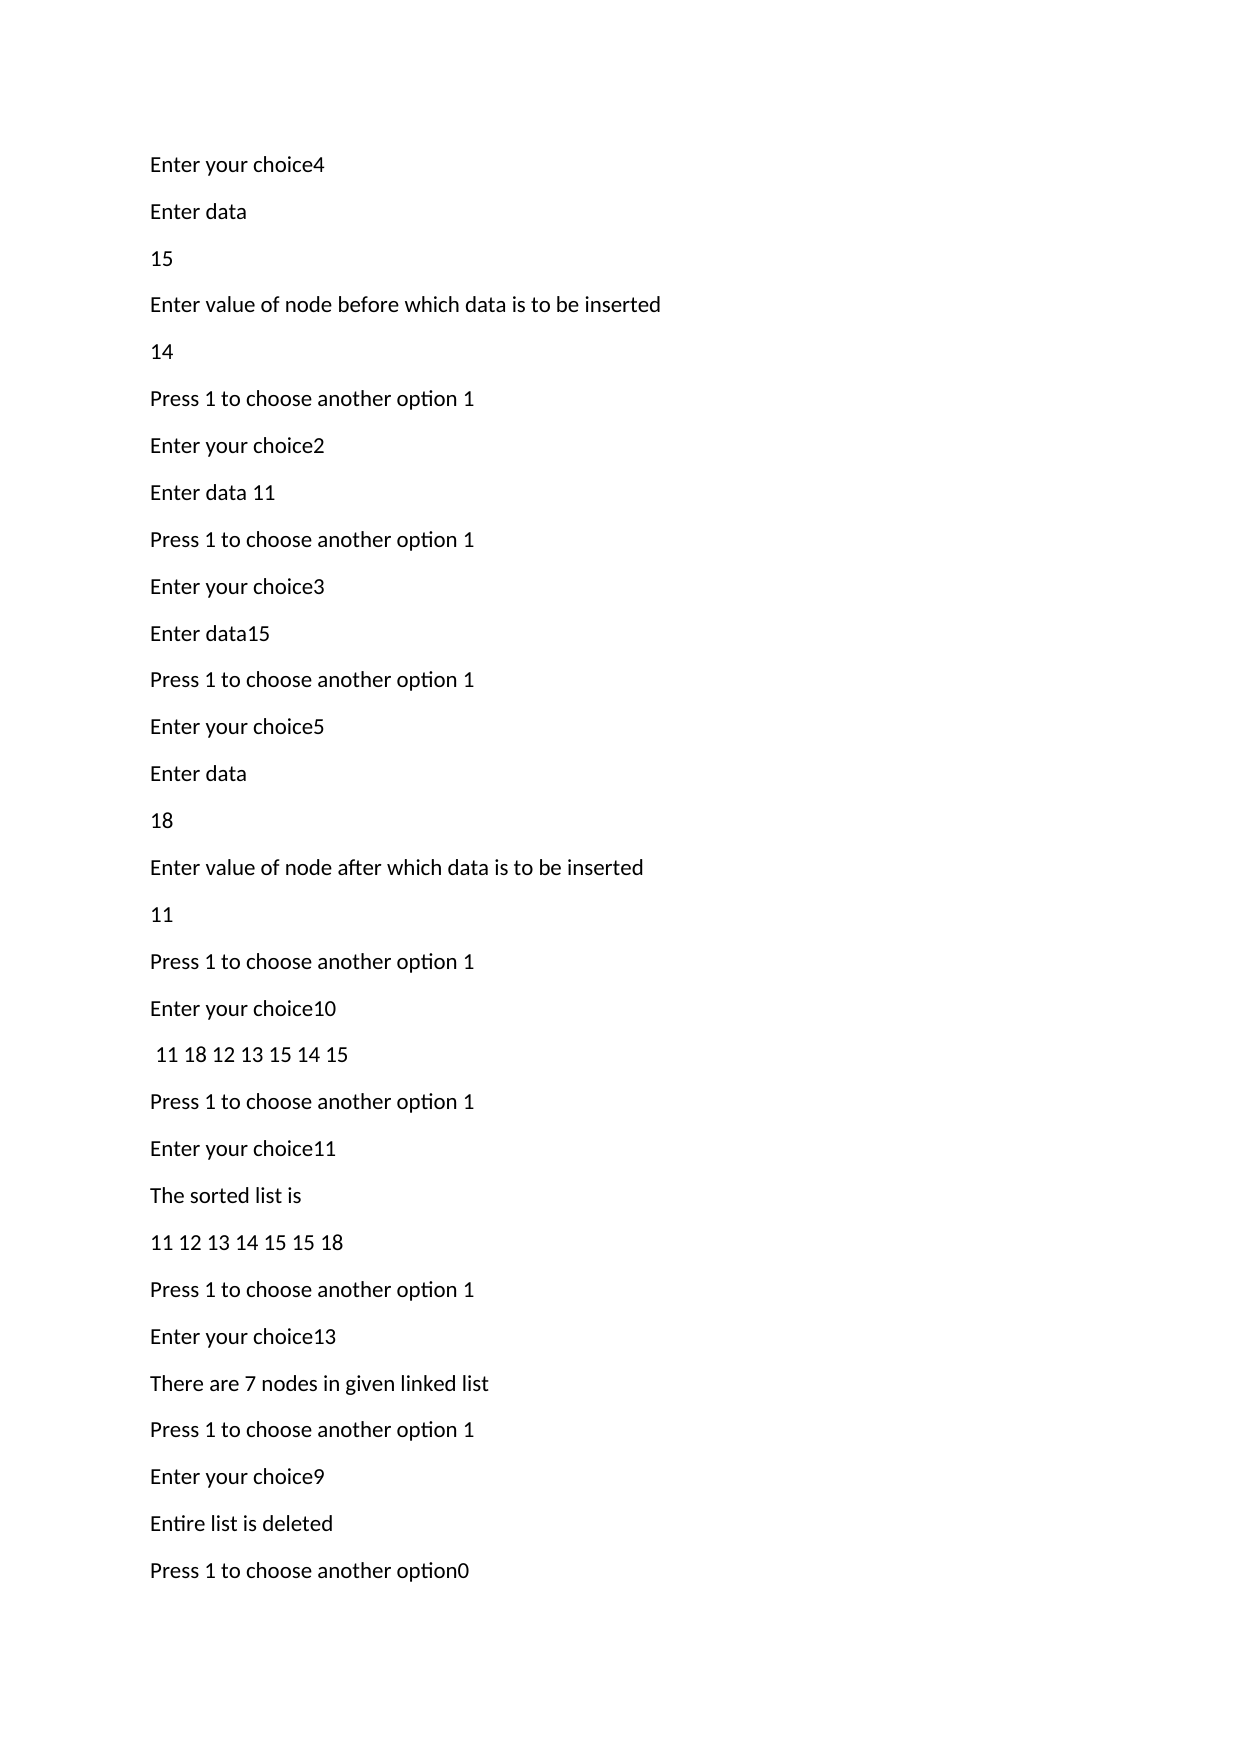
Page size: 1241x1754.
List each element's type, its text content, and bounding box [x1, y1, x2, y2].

text 18 [150, 806, 1090, 834]
text Press 1 to choose another option 1 [150, 1416, 1090, 1444]
text Press 1 to choose another option 1 [150, 525, 1090, 553]
text Press 1 to choose another option 1 [150, 1087, 1090, 1116]
text 11 12 13 14 15 15 18 [150, 1228, 1090, 1256]
text Enter data [150, 197, 1090, 225]
text Press 1 to choose another option 1 [150, 1275, 1090, 1303]
text Press 1 to choose another option 1 [150, 666, 1090, 694]
text Enter your choice11 [150, 1134, 1090, 1162]
text 11 18 12 13 15 14 15 [150, 1041, 1090, 1069]
text There are 7 nodes in given linked list [150, 1369, 1090, 1397]
text Enter your choice5 [150, 712, 1090, 741]
text Enter data15 [150, 619, 1090, 647]
text 11 [150, 900, 1090, 928]
text Enter your choice2 [150, 431, 1090, 459]
text 15 [150, 244, 1090, 272]
text Press 1 to choose another option0 [150, 1556, 1090, 1584]
text Entire list is deleted [150, 1509, 1090, 1537]
text Enter value of node after which data is to be inserted [150, 853, 1090, 881]
text Enter data [150, 759, 1090, 787]
text The sorted list is [150, 1181, 1090, 1209]
text Enter data 11 [150, 478, 1090, 506]
text Enter your choice3 [150, 572, 1090, 600]
text Press 1 to choose another option 1 [150, 947, 1090, 975]
text 14 [150, 337, 1090, 366]
text Enter your choice13 [150, 1322, 1090, 1350]
text Enter your choice9 [150, 1462, 1090, 1491]
text Enter your choice4 [150, 150, 1090, 178]
text Enter value of node before which data is to be inserted [150, 291, 1090, 319]
text Press 1 to choose another option 1 [150, 384, 1090, 412]
text Enter your choice10 [150, 994, 1090, 1022]
